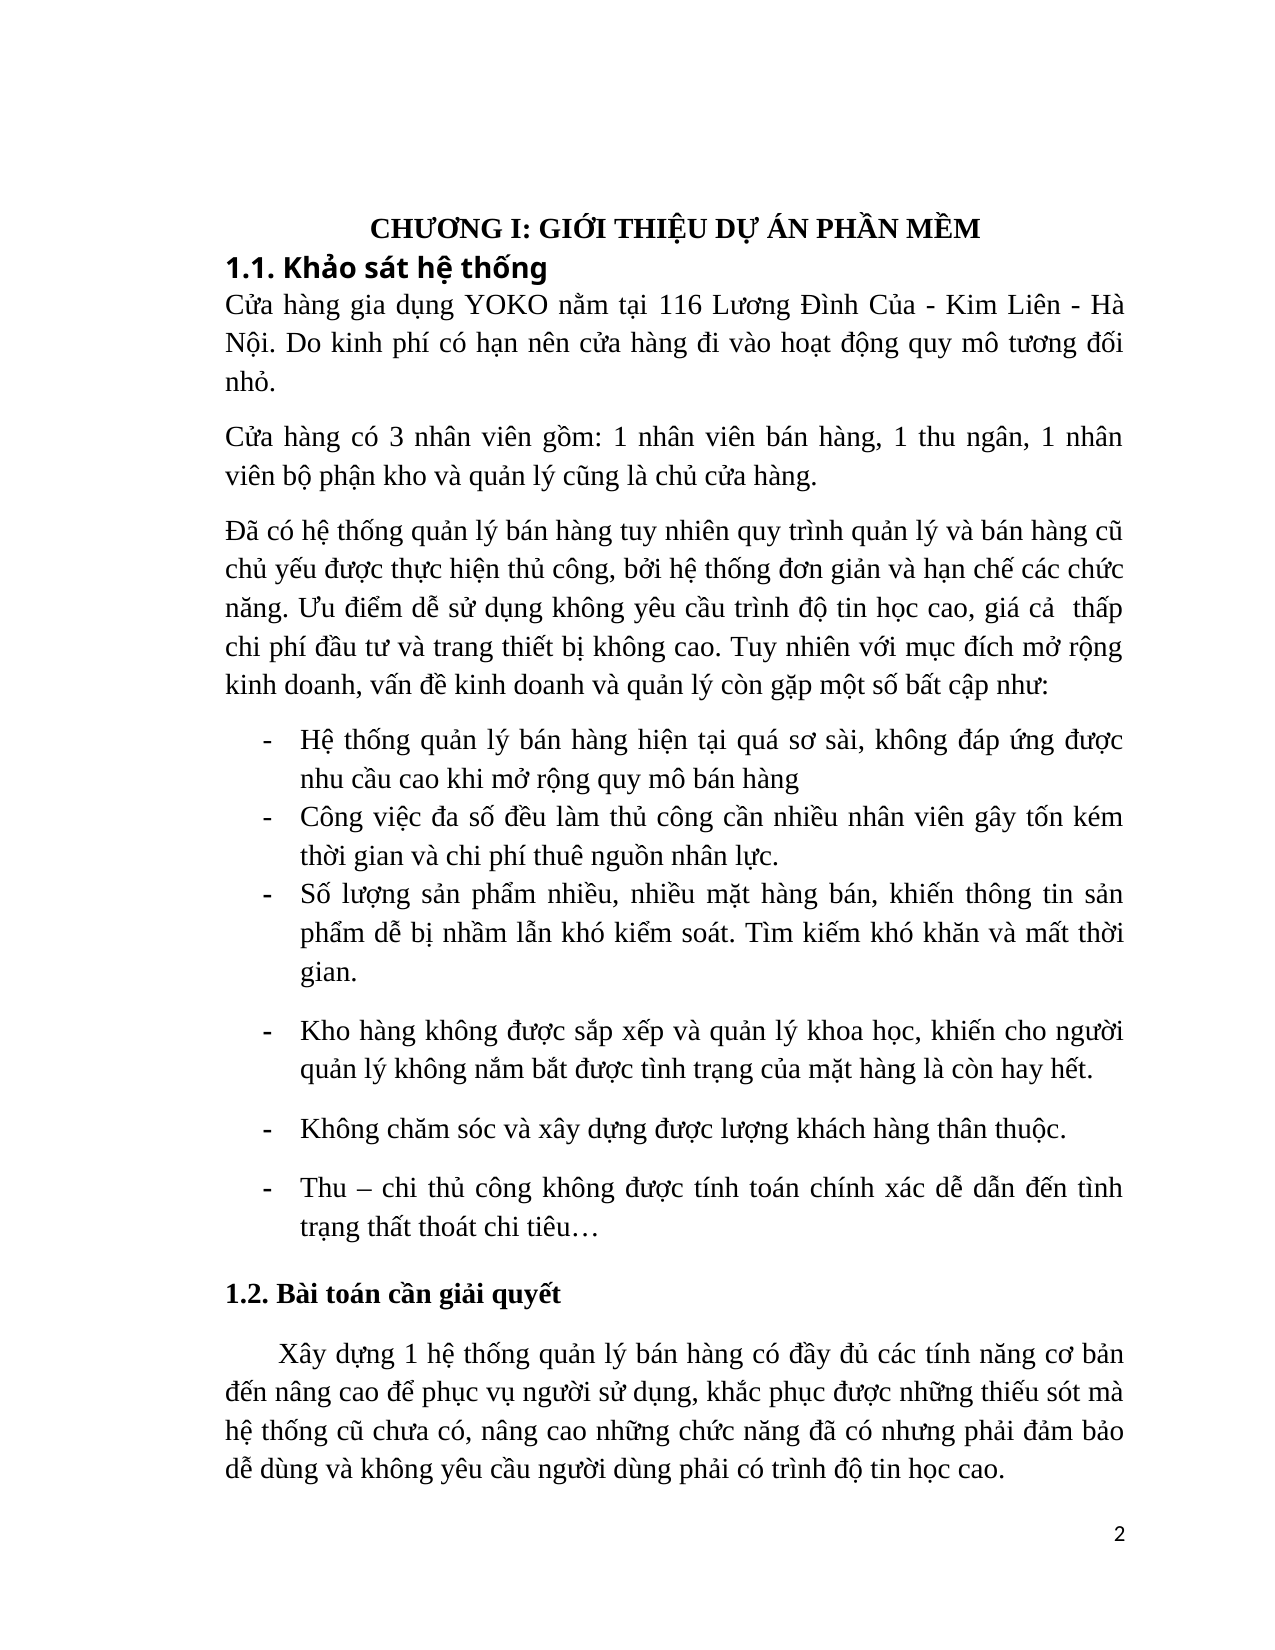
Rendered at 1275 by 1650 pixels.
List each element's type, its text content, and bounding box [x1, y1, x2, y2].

list Công việc đa số đều làm thủ công cần nhiều nhân viên gây tốn kém thời gian và chi phí thuê nguồn nhân lực. [262, 799, 1125, 872]
list Hệ thống quản lý bán hàng hiện tại quá sơ sài, không đáp ứng được nhu cầu cao khi mở rộng quy mô bán hàng [262, 722, 1125, 794]
text Xây dựng 1 hệ thống quản lý bán hàng có đầy đủ các tính năng cơ bản đến nâng cao để phục vụ người sử dụng, khắc phục được những thiếu sót mà hệ thống cũ chưa có, nâng cao những chức năng đã có nhưng phải đảm bảo dễ dùng và không yêu cầu người dùng phải có trình độ tin học cao. [225, 1336, 1125, 1485]
list Không chăm sóc và xây dựng được lượng khách hàng thân thuộc. [262, 1111, 1125, 1144]
list Thu – chi thủ công không được tính toán chính xác dễ dẫn đến tình trạng thất thoát chi tiêu… [262, 1170, 1125, 1242]
text Cửa hàng có 3 nhân viên gồm: 1 nhân viên bán hàng, 1 thu ngân, 1 nhân viên bộ phận kho và quản lý cũng là chủ cửa hàng. [225, 453, 1125, 491]
list Số lượng sản phẩm nhiều, nhiều mặt hàng bán, khiến thông tin sản phẩm dễ bị nhầm lẫn khó kiểm soát. Tìm kiếm khó khăn và mất thời gian. [262, 877, 1125, 987]
text Cửa hàng gia dụng YOKO nằm tại 116 Lương Đình Của - Kim Liên - Hà Nội. Do kinh phí có hạn nên cửa hàng đi vào hoạt động quy mô tương đối nhỏ. [225, 287, 1125, 326]
text 1.2. Bài toán cần giải quyết [225, 1277, 1125, 1310]
text Đã có hệ thống quản lý bán hàng tuy nhiên quy trình quản lý và bán hàng cũ chủ yếu được thực hiện thủ công, bởi hệ thống đơn giản và hạn chế các chức năng. Ưu điểm dễ sử dụng không yêu cầu trình độ tin học cao, giá cả thấp chi phí đầu tư và trang thiết bị không cao. Tuy nhiên với mục đích mở rộng kinh doanh, vấn đề kinh doanh và quản lý còn gặp một số bất cập như: [225, 662, 1125, 701]
text Cửa hàng gia dụng YOKO nằm tại 116 Lương Đình Của - Kim Liên - Hà Nội. Do kinh phí có hạn nên cửa hàng đi vào hoạt động quy mô tương đối nhỏ. [225, 359, 1125, 398]
list Kho hàng không được sắp xếp và quản lý khoa học, khiến cho người quản lý không nắm bắt được tình trạng của mặt hàng là còn hay hết. [262, 1013, 1125, 1085]
text 1.1. Khảo sát hệ thống [225, 247, 1125, 287]
subtitle CHƯƠNG I: GIỚI THIỆU DỰ ÁN PHẦN MỀM [225, 211, 1125, 245]
